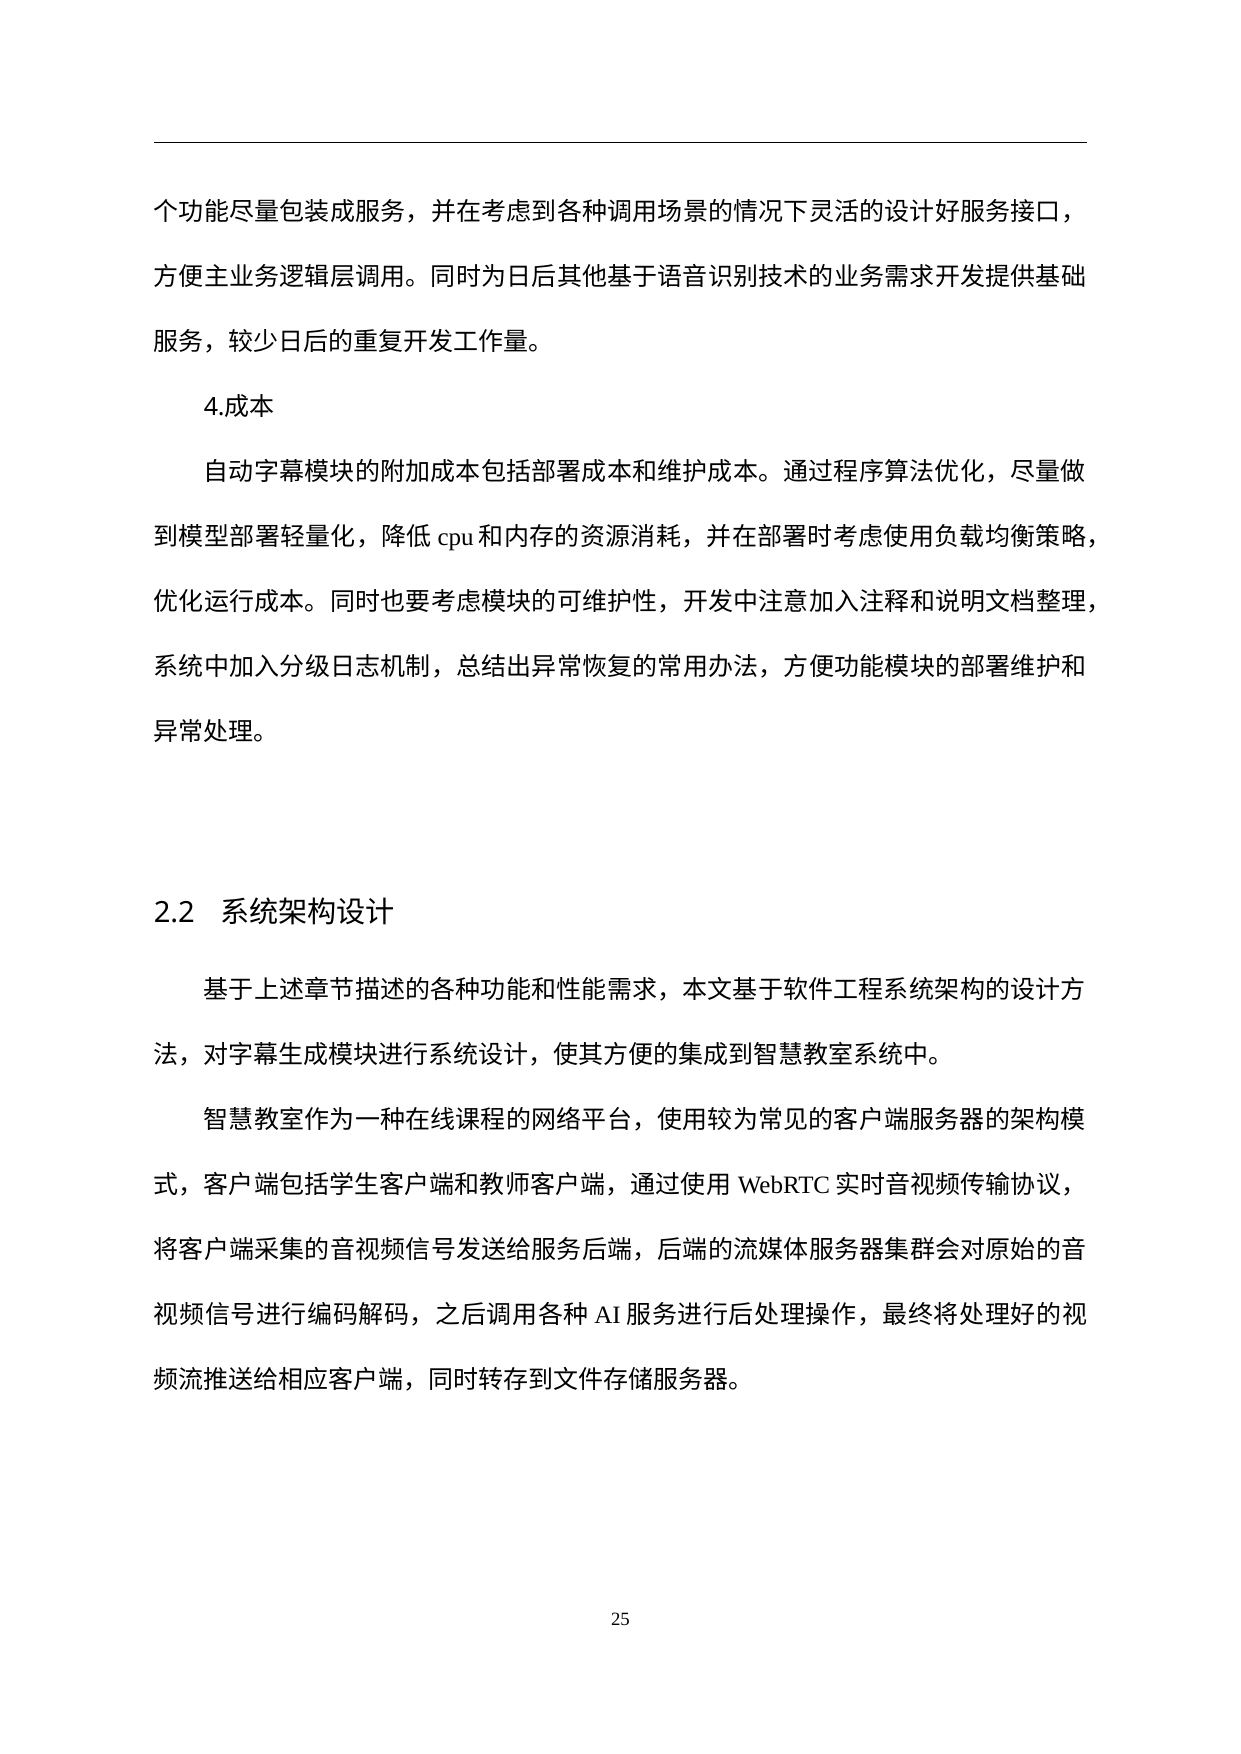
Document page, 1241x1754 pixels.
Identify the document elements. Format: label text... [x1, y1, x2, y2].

subtitle 系统架构设计 [153, 877, 1087, 942]
text 基于上述章节描述的各种功能和性能需求，本文基于软件工程系统架构的设计方法，对字幕生成模块进行系统设计，使其方便的集成到智慧教室系统中。 [153, 955, 1087, 1085]
text 在模块设计之初，就要考虑各个功能模块的解耦设计，在满足性能的前提下，各个功能尽量包装成服务，并在考虑到各种调用场景的情况下灵活的设计好服务接口，方便主业务逻辑层调用。同时为日后其他基于语音识别技术的业务需求开发提供基础服务，较少日后的重复开发工作量。 [153, 177, 1087, 372]
text 4.成本 [153, 372, 1087, 437]
text 自动字幕模块的附加成本包括部署成本和维护成本。通过程序算法优化，尽量做到模型部署轻量化，降低cpu和内存的资源消耗，并在部署时考虑使用负载均衡策略，优化运行成本。同时也要考虑模块的可维护性，开发中注意加入注释和说明文档整理，系统中加入分级日志机制，总结出异常恢复的常用办法，方便功能模块的部署维护和异常处理。 [153, 437, 1087, 762]
